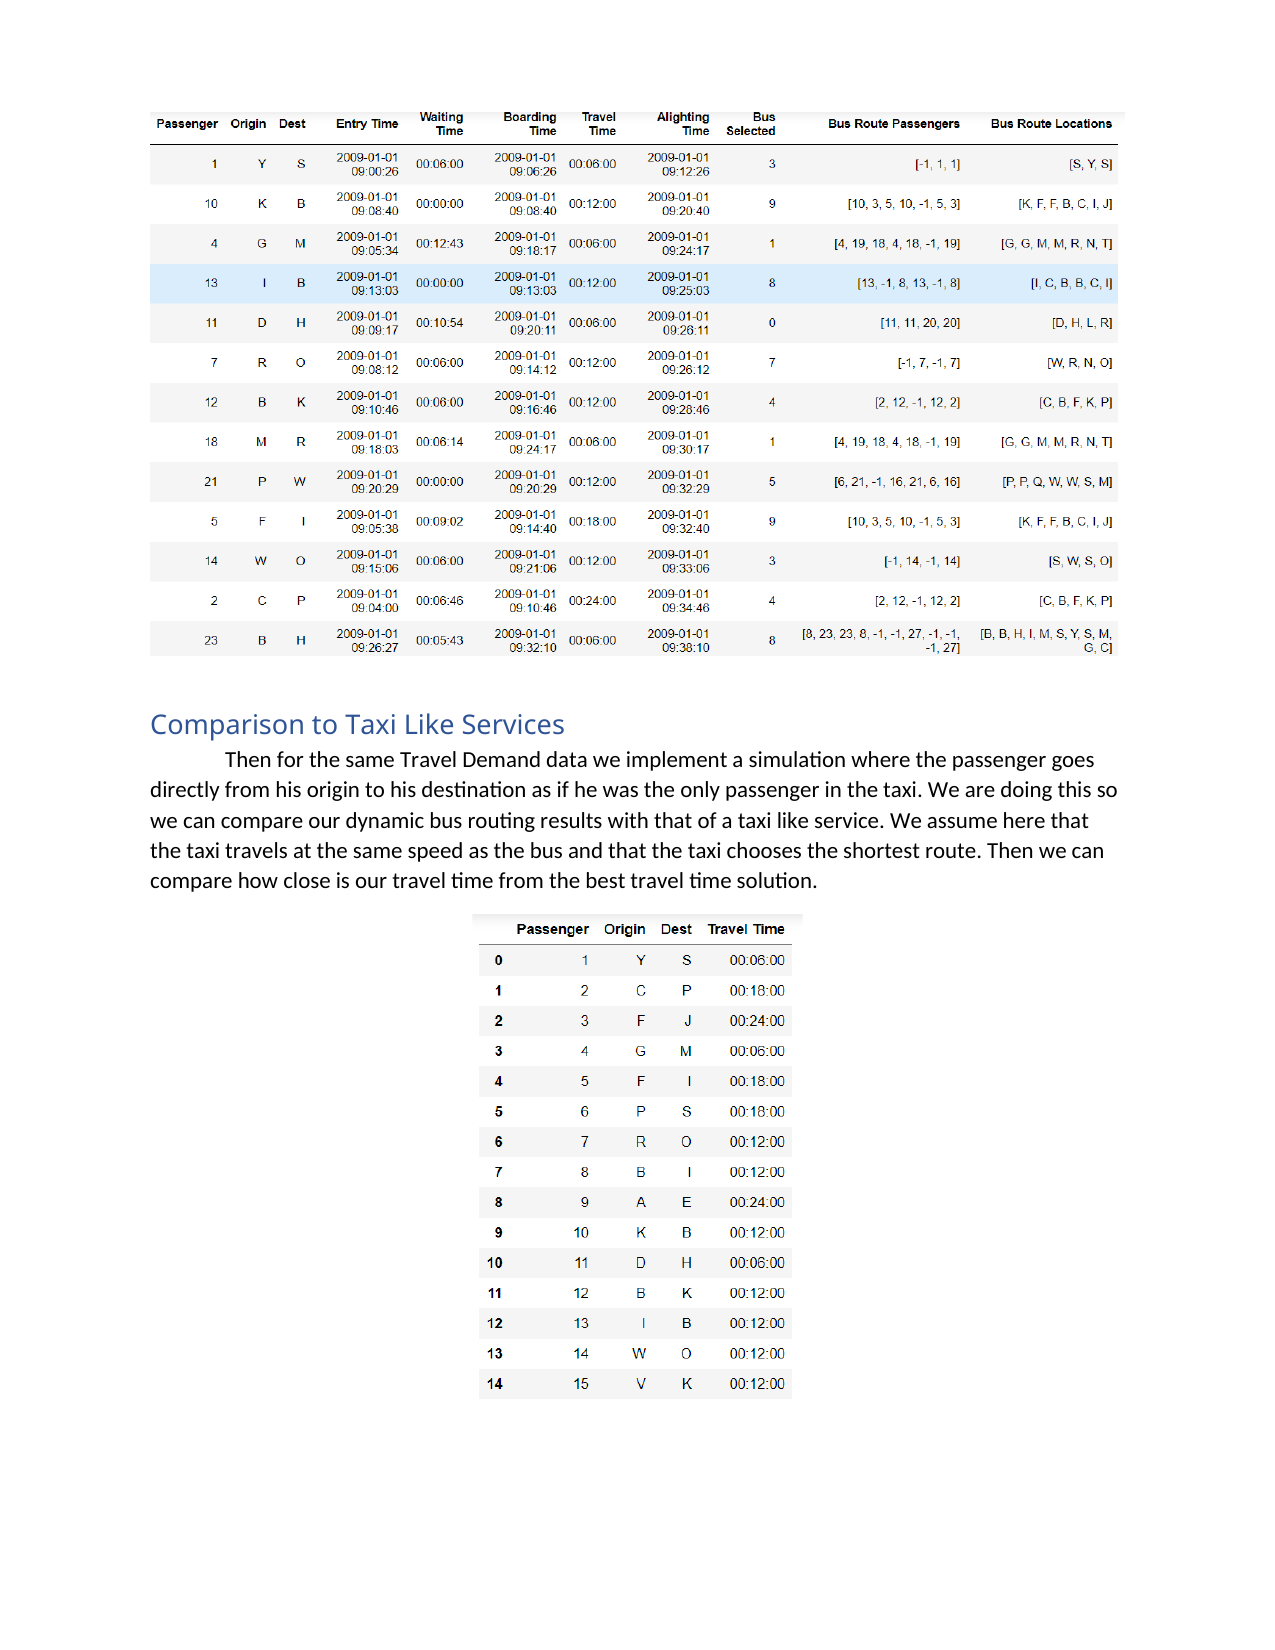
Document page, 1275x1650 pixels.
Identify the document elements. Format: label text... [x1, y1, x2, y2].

subtitle Comparison to Taxi Like Services [150, 706, 1125, 742]
text Then for the same Travel Demand data we implement a simulation where the passenger goes directly from his origin to his destination as if he was the only passenger in the taxi. We are doing this so we can compare our dynamic bus routing results with that of a taxi like service. We assume here that the taxi travels at the same speed as the bus and that the taxi chooses the shortest route. Then we can compare how close is our travel time from the best travel time solution. [150, 745, 1125, 894]
picture [150, 112, 1125, 656]
picture [472, 913, 803, 1403]
